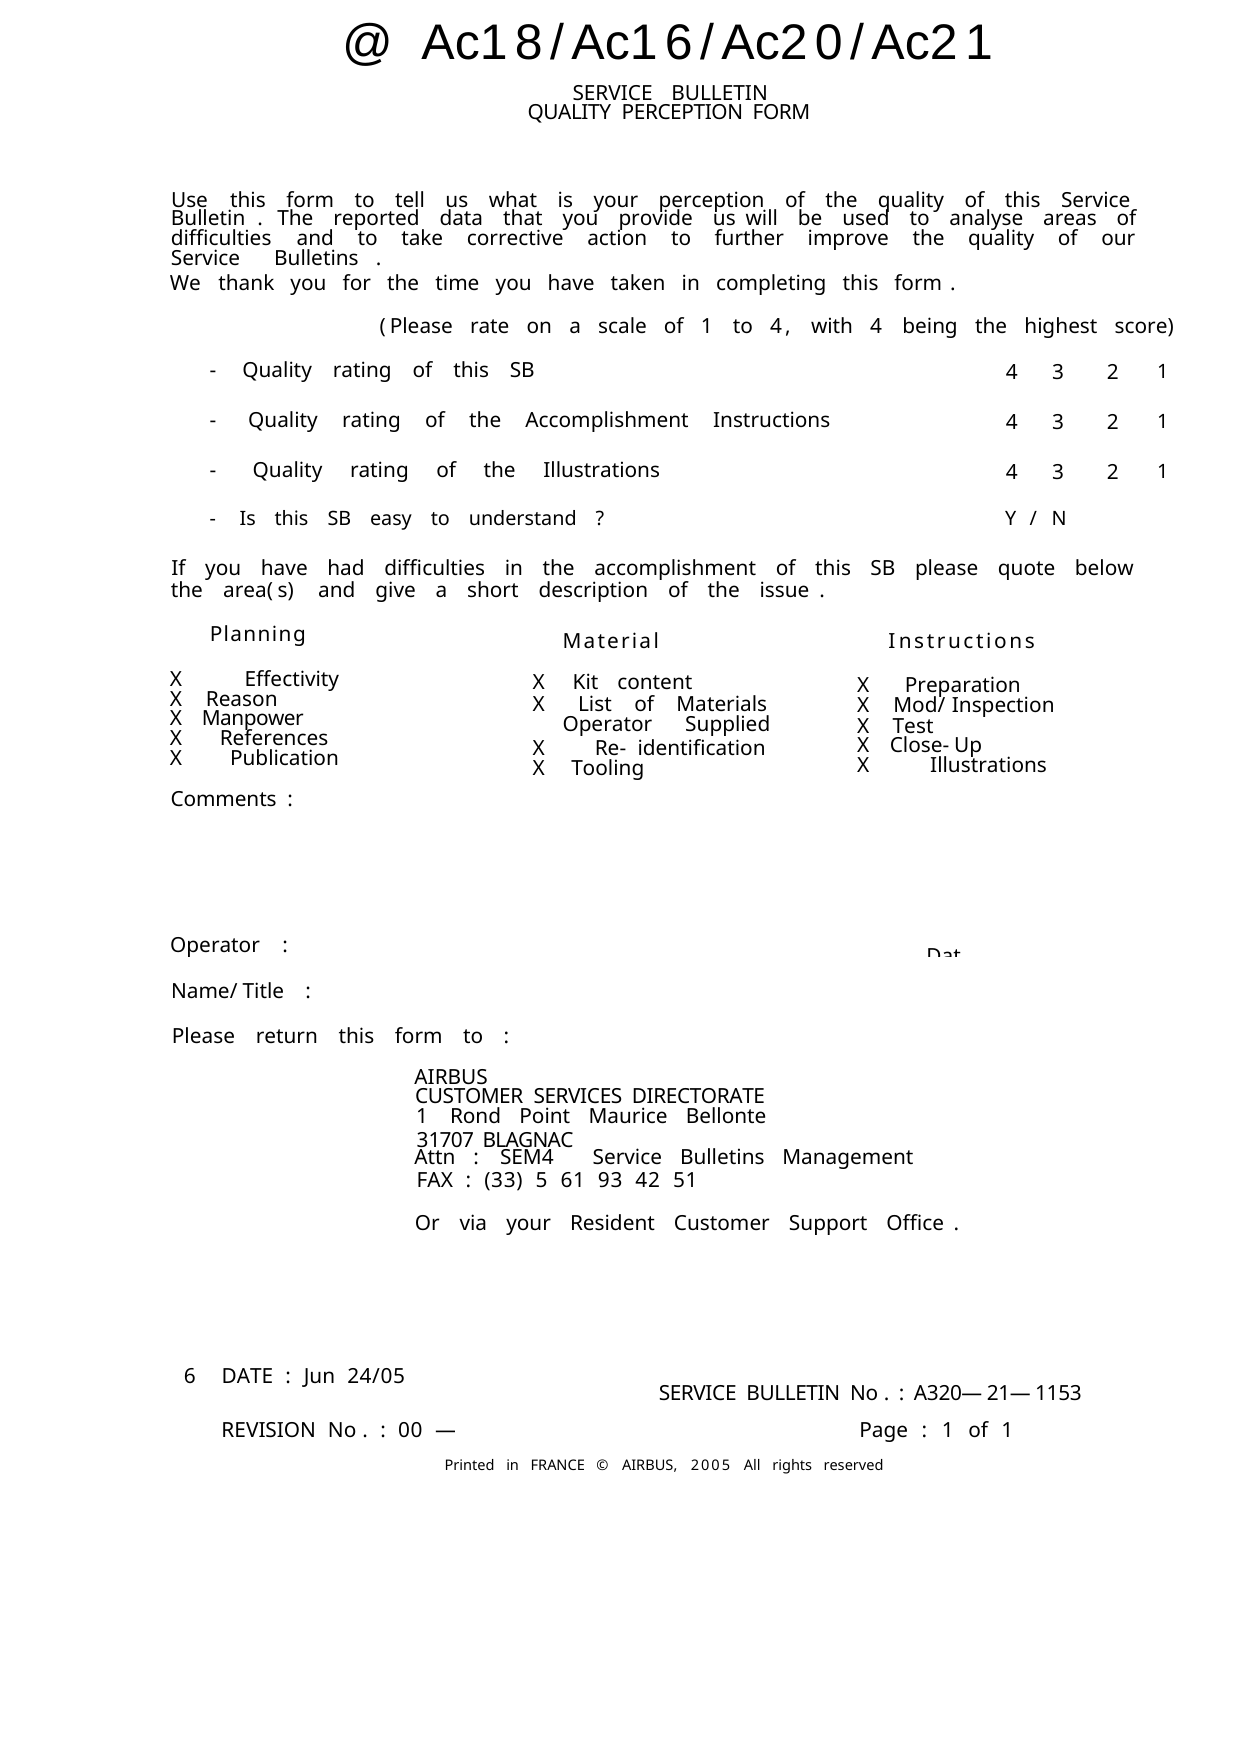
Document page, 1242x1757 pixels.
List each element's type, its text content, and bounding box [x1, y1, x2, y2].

text 31707 BLAGNAC [416, 1128, 1173, 1149]
text If you have had difficulties in the accomplishment of this SB please quote below [171, 559, 1173, 579]
text X Test [857, 718, 1173, 737]
text Use this form to tell us what is your perception of the quality of this Service Bulletin . The reported data that you provide us will be used to analyse areas of difficulties and to take corrective action to further improve the quality of our Service Bulletins . [171, 192, 1162, 272]
text X Illustrations [857, 757, 1173, 777]
text the area(s) and give a short description of the issue . [171, 579, 1173, 602]
text Operator Supplied [562, 716, 846, 737]
text AIRBUS [414, 1068, 1173, 1088]
text 6 DATE : Jun 24/05 [183, 1372, 648, 1422]
text X Manpower [169, 711, 522, 729]
text Page : 1 of 1 [859, 1422, 1173, 1441]
text X Preparation [857, 677, 1173, 697]
text CUSTOMER SERVICES DIRECTORATE [415, 1088, 1173, 1107]
text FAX : (33) 5 61 93 42 51 [416, 1168, 1173, 1193]
text X Mod/Inspection [857, 697, 1173, 716]
text REVISION No . : 00 — [221, 1422, 648, 1441]
text (Please rate on a scale of 1 to 4, with 4 being the highest score) [169, 316, 1173, 338]
text X Re-identification [532, 738, 846, 760]
text X List of Materials [532, 694, 846, 716]
text Operator : [170, 934, 1173, 957]
text SERVICE BULLETIN No . : A320— 21— 1153 [658, 1379, 1173, 1406]
text QUALITY PERCEPTION FORM [538, 104, 1173, 123]
text Or via your Resident Customer Support Office . [414, 1212, 1173, 1235]
text Instructions [888, 633, 1173, 653]
text Name/Title : [171, 978, 1173, 1003]
text X Kit content [532, 674, 846, 693]
text X References [169, 729, 522, 749]
text X Publication [169, 749, 522, 769]
text We thank you for the time you have taken in completing this form . [169, 272, 1173, 294]
text 1 Rond Point Maurice Bellonte [416, 1108, 1173, 1128]
text SERVICE BULLETIN [572, 85, 1173, 104]
text Material [562, 633, 846, 653]
text X Close-Up [857, 737, 1173, 757]
text Printed in FRANCE © AIRBUS, 2005 All rights reserved [444, 1460, 1173, 1473]
text X Effectivity [169, 668, 522, 691]
text Comments : [170, 791, 522, 810]
text @ Ac18/Ac16/Ac20/Ac21 [342, 26, 1173, 68]
text Attn : SEM4 Service Bulletins Management [414, 1149, 1173, 1168]
text X Reason [169, 691, 522, 710]
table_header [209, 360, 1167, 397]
text Please return this form to : [172, 1022, 1173, 1048]
text X Tooling [532, 760, 846, 779]
text Planning [209, 626, 522, 646]
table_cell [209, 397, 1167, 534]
